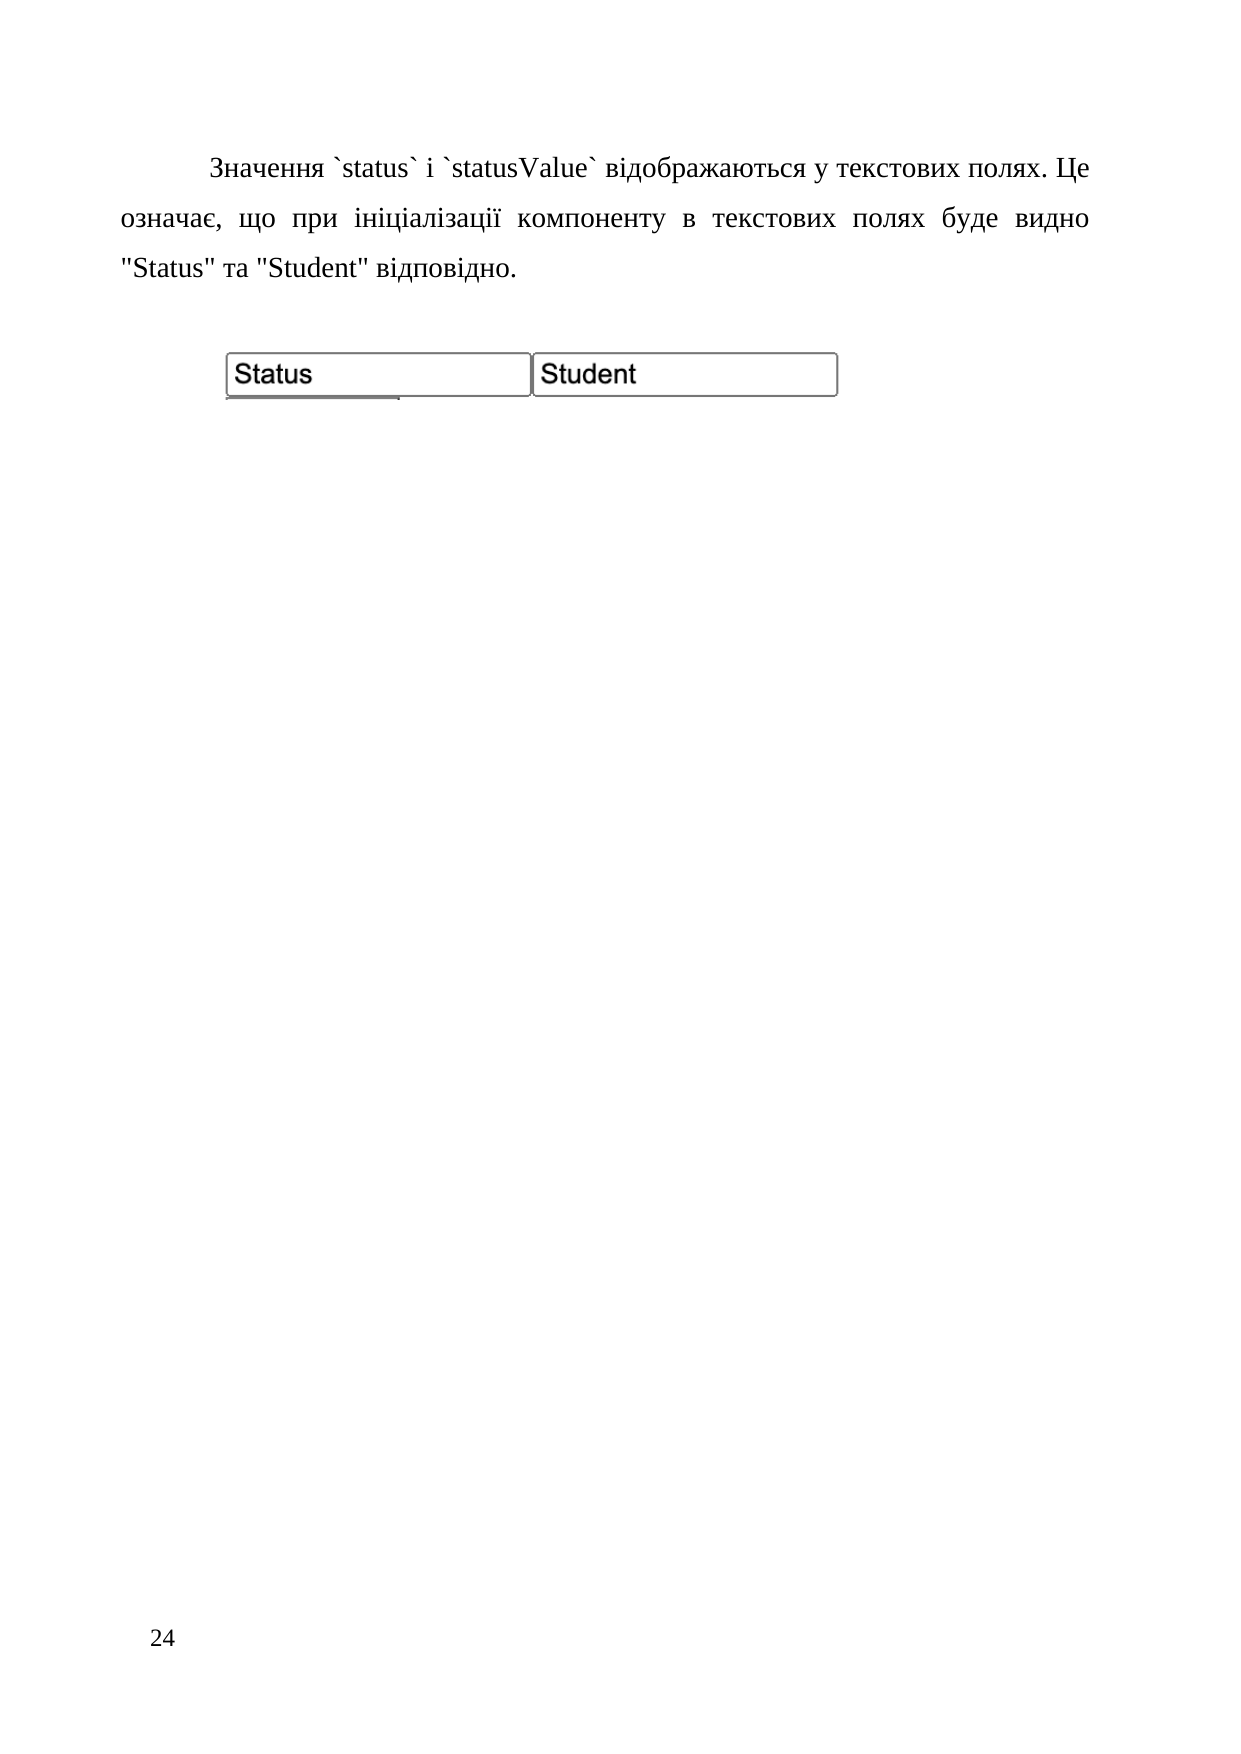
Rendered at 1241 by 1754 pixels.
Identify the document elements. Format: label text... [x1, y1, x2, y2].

picture [209, 326, 1003, 400]
text Значення `status` і `statusValue` відображаються у текстових полях. Це означає, що при ініціалізації компоненту в текстових полях буде видно "Status" та "Student" відповідно. [120, 150, 1090, 284]
